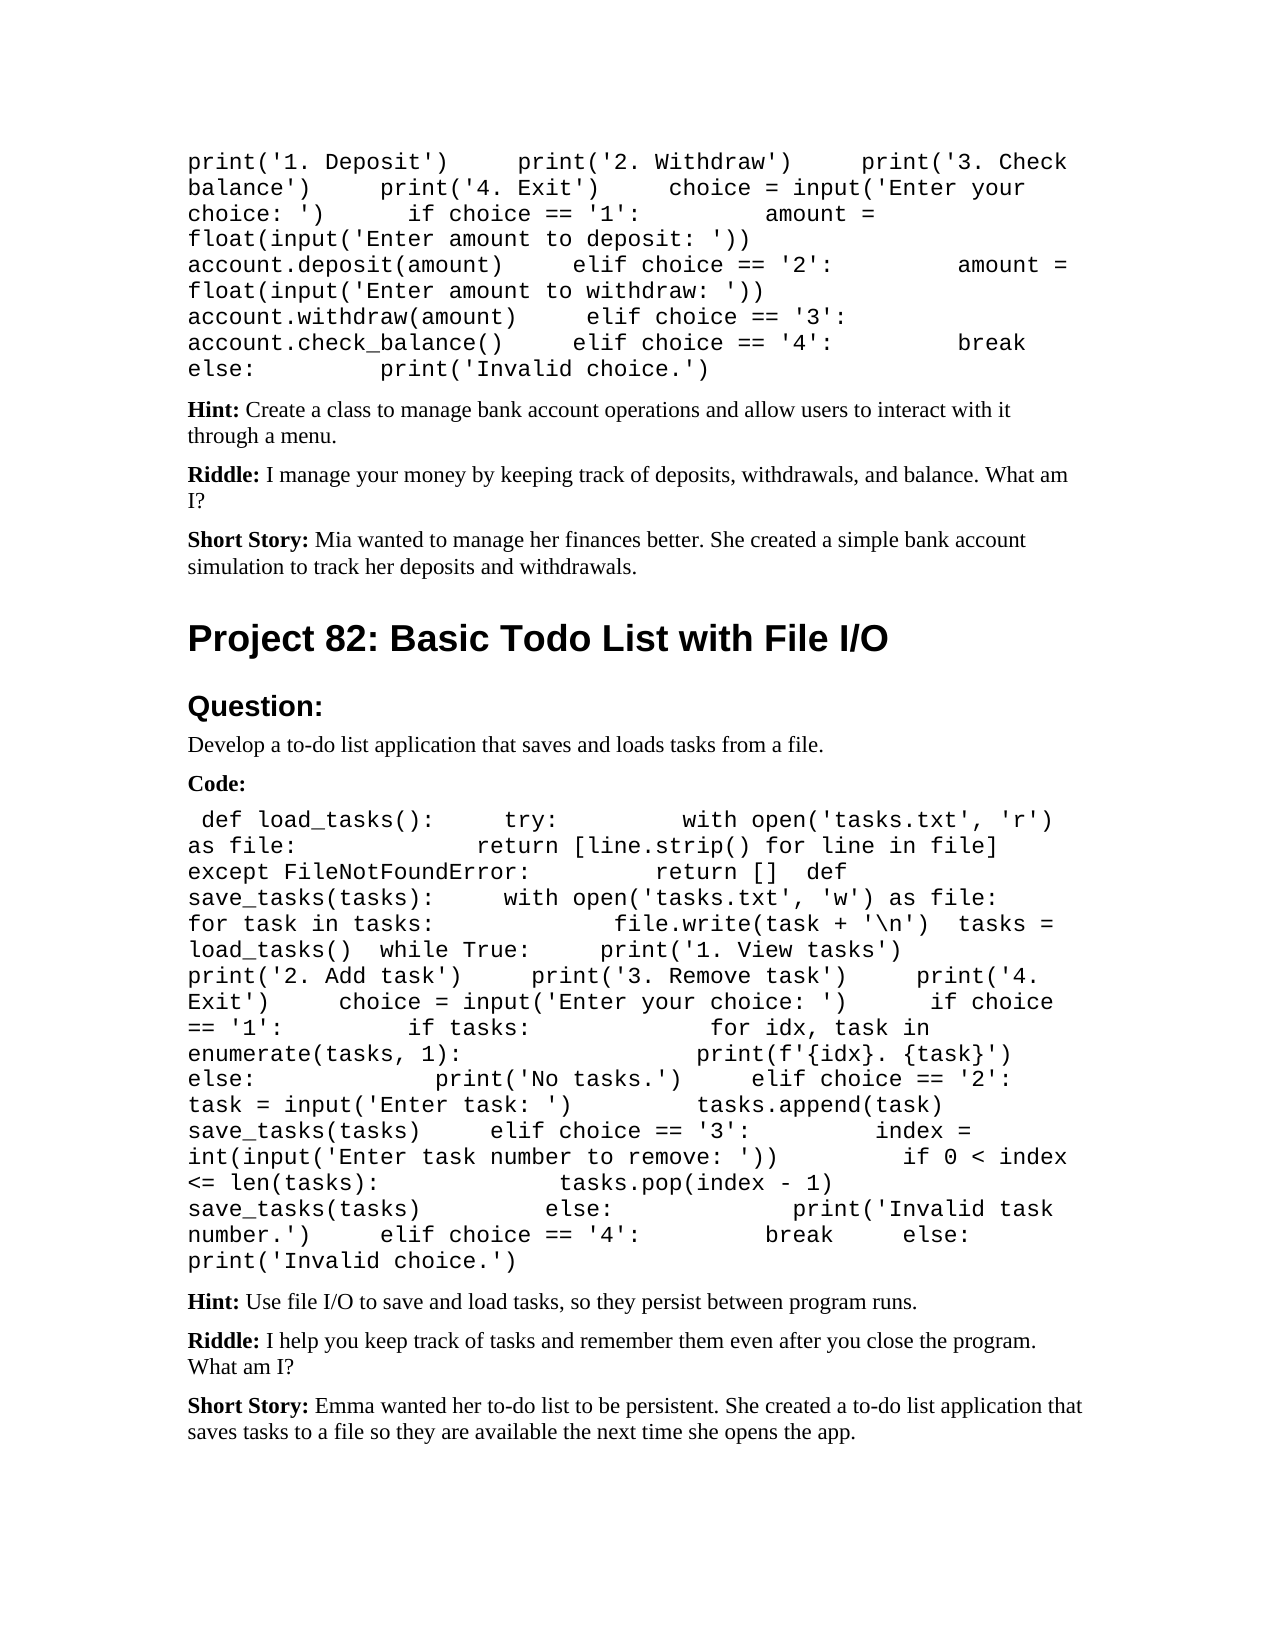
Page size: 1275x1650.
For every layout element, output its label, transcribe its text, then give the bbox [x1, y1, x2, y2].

text def load_tasks(): try: with open('tasks.txt', 'r') as file: return [line.strip() for line in file] except FileNotFoundError: return [] def save_tasks(tasks): with open('tasks.txt', 'w') as file: for task in tasks: file.write(task + '\n') tasks = load_tasks() while True: print('1. View tasks') print('2. Add task') print('3. Remove task') print('4. Exit') choice = input('Enter your choice: ') if choice == '1': if tasks: for idx, task in enumerate(tasks, 1): print(f'{idx}. {task}') else: print('No tasks.') elif choice == '2': task = input('Enter task: ') tasks.append(task) save_tasks(tasks) elif choice == '3': index = int(input('Enter task number to remove: ')) if 0 < index <= len(tasks): tasks.pop(index - 1) save_tasks(tasks) else: print('Invalid task number.') elif choice == '4': break else: print('Invalid choice.') [187, 808, 1087, 1275]
text Hint: Use file I/O to save and load tasks, so they persist between program runs. [187, 1288, 1087, 1314]
text Short Story: Emma wanted her to-do list to be persistent. She created a to-do list application that saves tasks to a file so they are available the next time she opens the app. [187, 1392, 1087, 1444]
text Develop a to-do list application that saves and loads tasks from a file. [187, 731, 1087, 757]
text Code: [187, 769, 1087, 796]
text Riddle: I help you keep track of tasks and remember them even after you close the program. What am I? [187, 1327, 1087, 1379]
text Riddle: I manage your money by keeping track of deposits, withdrawals, and balance. What am I? [187, 461, 1087, 514]
text Short Story: Mia wanted to manage her finances better. She created a simple bank account simulation to track her deposits and withdrawals. [187, 526, 1087, 579]
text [187, 150, 1087, 383]
text Hint: Create a class to manage bank account operations and allow users to interact with it through a menu. [187, 396, 1087, 449]
subtitle Question: [187, 689, 1087, 722]
subtitle Project 82: Basic Todo List with File I/O [187, 617, 1087, 660]
